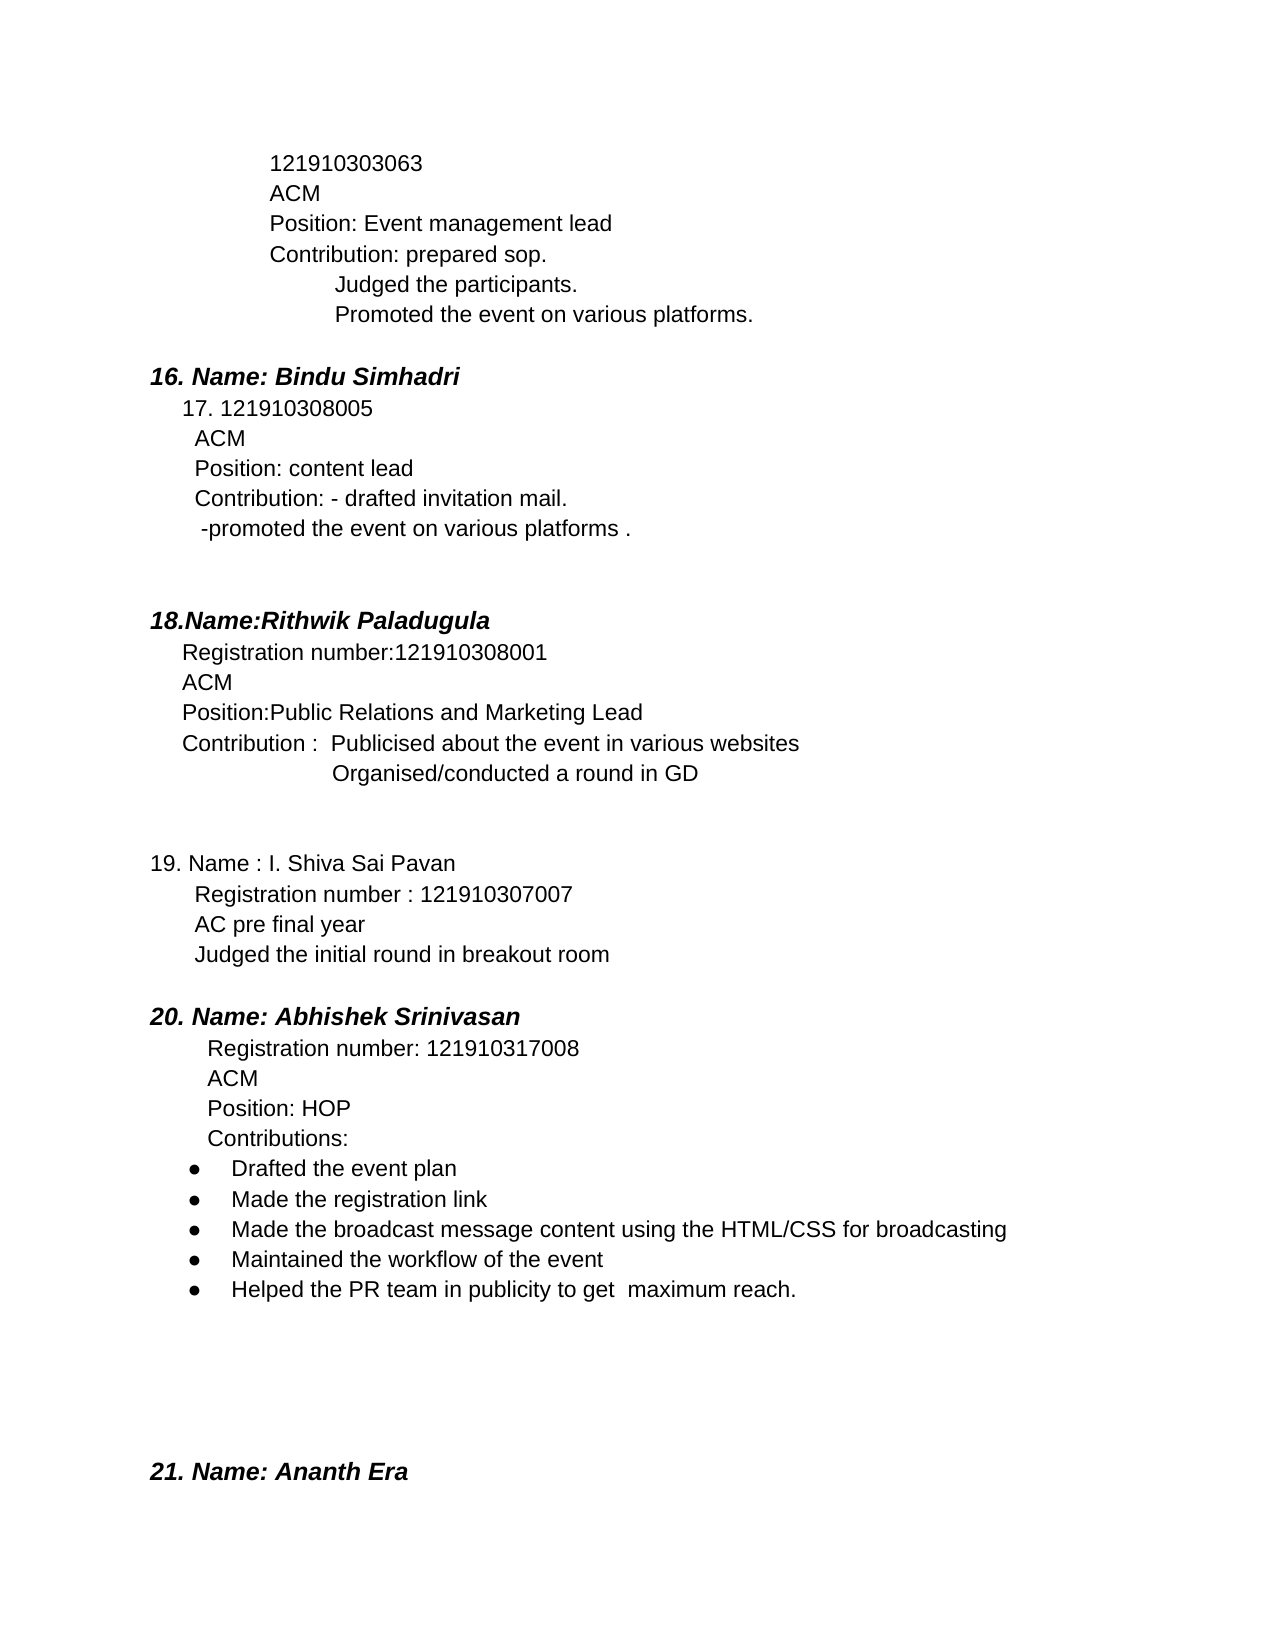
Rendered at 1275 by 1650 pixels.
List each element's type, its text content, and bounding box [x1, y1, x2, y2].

text Position:Public Relations and Marketing Lead [150, 699, 1125, 726]
text ACM [225, 180, 1125, 207]
text Contribution: prepared sop. [225, 241, 1125, 267]
text AC pre final year [150, 911, 1125, 937]
text Judged the initial round in breakout room [150, 941, 1125, 967]
text ACM [150, 1065, 1125, 1091]
text Position: Event management lead [225, 210, 1125, 237]
text Registration number: 121910317008 [150, 1034, 1125, 1061]
text Organised/conducted a round in GD [150, 760, 1125, 786]
text Contributions: [150, 1125, 1125, 1151]
text 19. Name : I. Shiva Sai Pavan [150, 850, 1125, 877]
text Registration number:121910308001 [150, 639, 1125, 665]
text 121910303063 [225, 150, 1125, 176]
text Contribution: - drafted invitation mail. [150, 485, 1125, 511]
text ACM [150, 425, 1125, 451]
text Judged the participants. [150, 271, 1125, 297]
list Maintained the workflow of the event [187, 1246, 1125, 1272]
text Position: content lead [150, 455, 1125, 481]
list Made the registration link [187, 1186, 1125, 1212]
text Registration number : 121910307007 [150, 881, 1125, 907]
text Position: HOP [150, 1095, 1125, 1121]
text 20. Name: Abhishek Srinivasan [150, 1001, 1125, 1030]
list Helped the PR team in publicity to get maximum reach. [187, 1276, 1125, 1302]
text 18.Name:Rithwik Paladugula [150, 606, 1125, 635]
text Promoted the event on various platforms. [150, 301, 1125, 327]
text 17. 121910308005 [150, 394, 1125, 421]
text -promoted the event on various platforms . [150, 515, 1125, 542]
text 16. Name: Bindu Simhadri [150, 361, 1125, 390]
list Drafted the event plan [187, 1155, 1125, 1182]
text 21. Name: Ananth Era [150, 1457, 1125, 1486]
list Made the broadcast message content using the HTML/CSS for broadcasting [187, 1216, 1125, 1242]
text Contribution : Publicised about the event in various websites [150, 729, 1125, 756]
text ACM [150, 669, 1125, 696]
